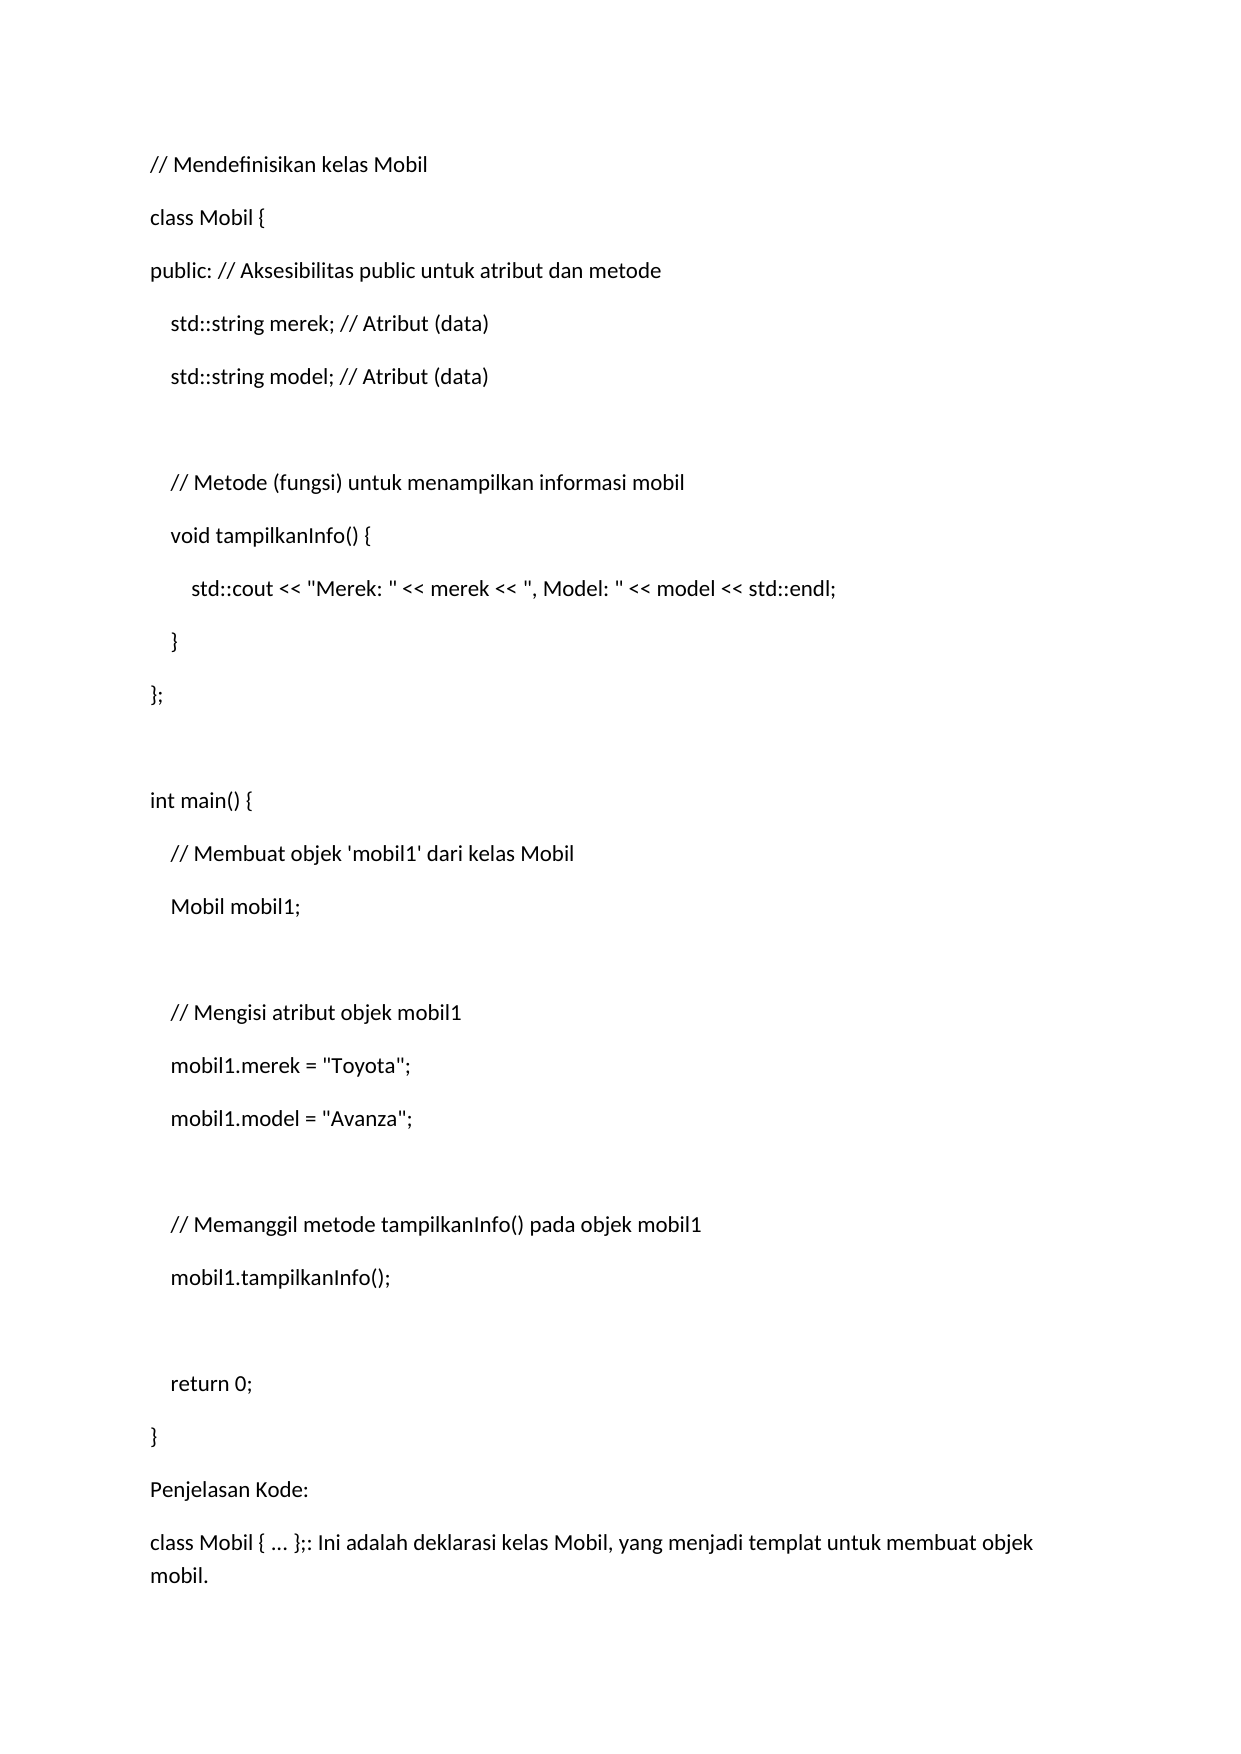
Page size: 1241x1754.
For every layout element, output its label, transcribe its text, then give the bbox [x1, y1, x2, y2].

text } [150, 627, 1090, 655]
text // Mendefinisikan kelas Mobil [150, 150, 1090, 178]
text mobil1.merek = "Toyota"; [150, 1051, 1090, 1079]
text class Mobil { [150, 203, 1090, 231]
text return 0; [150, 1369, 1090, 1397]
text // Membuat objek 'mobil1' dari kelas Mobil [150, 839, 1090, 867]
text std::string merek; // Atribut (data) [150, 309, 1090, 337]
text // Mengisi atribut objek mobil1 [150, 998, 1090, 1026]
text std::string model; // Atribut (data) [150, 362, 1090, 390]
text // Memanggil metode tampilkanInfo() pada objek mobil1 [150, 1210, 1090, 1238]
text void tampilkanInfo() { [150, 521, 1090, 549]
text mobil1.tampilkanInfo(); [150, 1263, 1090, 1291]
text std::cout << "Merek: " << merek << ", Model: " << model << std::endl; [150, 574, 1090, 602]
text int main() { [150, 786, 1090, 814]
text Mobil mobil1; [150, 892, 1090, 920]
text // Metode (fungsi) untuk menampilkan informasi mobil [150, 468, 1090, 496]
text Penjelasan Kode: [150, 1476, 1090, 1503]
text class Mobil { ... };: Ini adalah deklarasi kelas Mobil, yang menjadi templat untuk membuat objek mobil. [150, 1528, 1090, 1589]
text public: // Aksesibilitas public untuk atribut dan metode [150, 256, 1090, 284]
text } [150, 1422, 1090, 1451]
text }; [150, 680, 1090, 708]
text mobil1.model = "Avanza"; [150, 1104, 1090, 1132]
